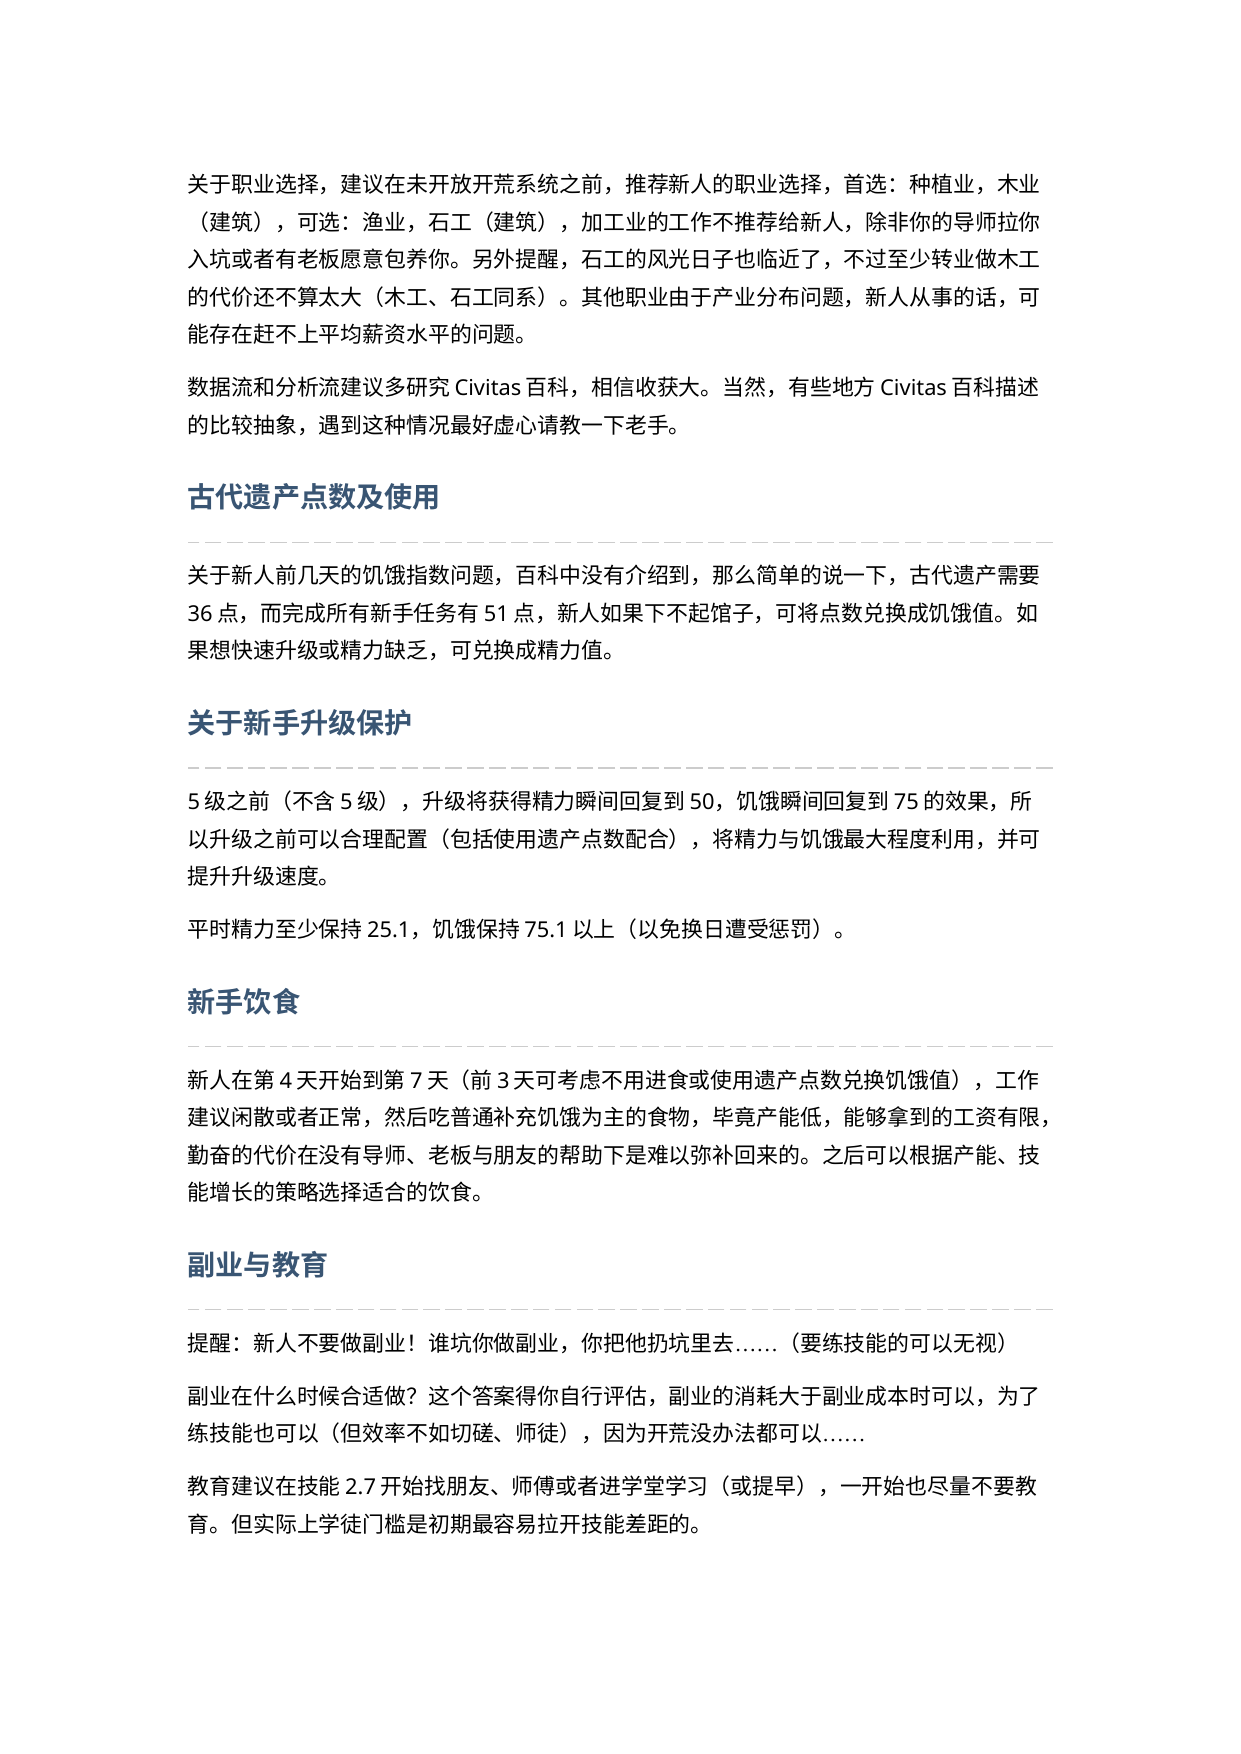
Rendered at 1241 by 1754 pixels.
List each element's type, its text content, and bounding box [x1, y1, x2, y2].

text 副业在什么时候合适做？这个答案得你自行评估，副业的消耗大于副业成本时可以，为了练技能也可以（但效率不如切磋、师徒），因为开荒没办法都可以…… [187, 1376, 1053, 1451]
text 教育建议在技能2.7开始找朋友、师傅或者进学堂学习（或提早），一开始也尽量不要教育。但实际上学徒门槛是初期最容易拉开技能差距的。 [187, 1467, 1053, 1542]
text 关于新人前几天的饥饿指数问题，百科中没有介绍到，那么简单的说一下，古代遗产需要36点，而完成所有新手任务有51点，新人如果下不起馆子，可将点数兑换成饥饿值。如果想快速升级或精力缺乏，可兑换成精力值。 [187, 556, 1053, 668]
text 新人在第4天开始到第7天（前3天可考虑不用进食或使用遗产点数兑换饥饿值），工作建议闲散或者正常，然后吃普通补充饥饿为主的食物，毕竟产能低，能够拿到的工资有限，勤奋的代价在没有导师、老板与朋友的帮助下是难以弥补回来的。之后可以根据产能、技能增长的策略选择适合的饮食。 [187, 1060, 1053, 1210]
text 平时精力至少保持25.1，饥饿保持75.1以上（以免换日遭受惩罚）。 [187, 909, 1053, 947]
text 5级之前（不含5级），升级将获得精力瞬间回复到50，饥饿瞬间回复到75的效果，所以升级之前可以合理配置（包括使用遗产点数配合），将精力与饥饿最大程度利用，并可提升升级速度。 [187, 781, 1053, 894]
text 提醒：新人不要做副业！谁坑你做副业，你把他扔坑里去……（要练技能的可以无视） [187, 1323, 1053, 1360]
text 关于新手升级保护 [187, 684, 1053, 769]
text 新手饮食 [187, 962, 1053, 1047]
text 关于职业选择，建议在未开放开荒系统之前，推荐新人的职业选择，首选：种植业，木业（建筑），可选：渔业，石工（建筑），加工业的工作不推荐给新人，除非你的导师拉你入坑或者有老板愿意包养你。另外提醒，石工的风光日子也临近了，不过至少转业做木工的代价还不算太大（木工、石工同系）。其他职业由于产业分布问题，新人从事的话，可能存在赶不上平均薪资水平的问题。 [187, 164, 1053, 352]
text 古代遗产点数及使用 [187, 458, 1053, 543]
text 副业与教育 [187, 1225, 1053, 1310]
text 数据流和分析流建议多研究Civitas百科，相信收获大。当然，有些地方Civitas百科描述的比较抽象，遇到这种情况最好虚心请教一下老手。 [187, 368, 1053, 443]
